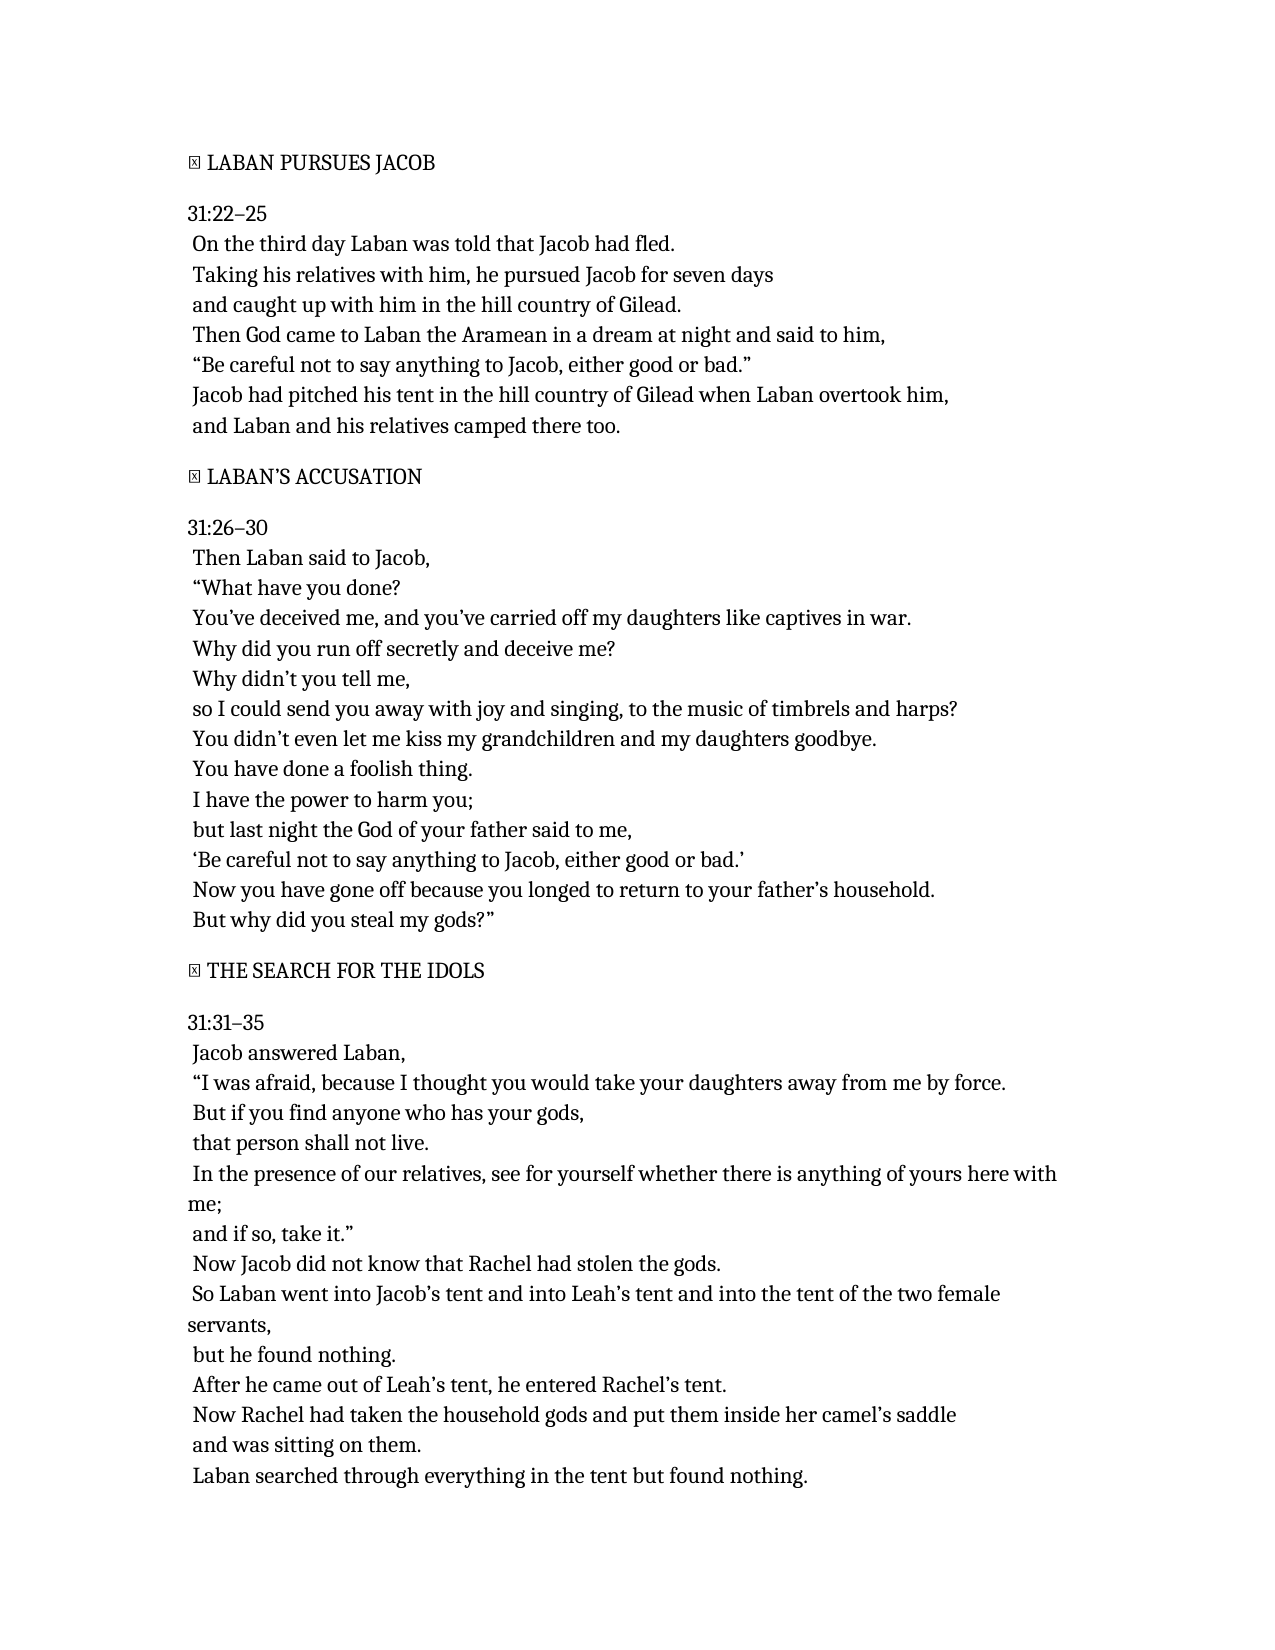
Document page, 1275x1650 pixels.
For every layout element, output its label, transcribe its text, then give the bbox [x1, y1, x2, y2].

text 📜 LABAN’S ACCUSATION [187, 463, 1087, 490]
text 📜 LABAN PURSUES JACOB [187, 150, 1087, 176]
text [187, 1009, 1087, 1489]
text 31:22–25 On the third day Laban was told that Jacob had fled. Taking his relatives with him, he pursued Jacob for seven days and caught up with him in the hill country of Gilead. Then God came to Laban the Aramean in a dream at night and said to him, “Be careful not to say anything to Jacob, either good or bad.” Jacob had pitched his tent in the hill country of Gilead when Laban overtook him, and Laban and his relatives camped there too. [187, 201, 1087, 439]
text 31:26–30 Then Laban said to Jacob, “What have you done? You’ve deceived me, and you’ve carried off my daughters like captives in war. Why did you run off secretly and deceive me? Why didn’t you tell me, so I could send you away with joy and singing, to the music of timbrels and harps? You didn’t even let me kiss my grandchildren and my daughters goodbye. You have done a foolish thing. I have the power to harm you; but last night the God of your father said to me, ‘Be careful not to say anything to Jacob, either good or bad.’ Now you have gone off because you longed to return to your father’s household. But why did you steal my gods?” [187, 514, 1087, 934]
text 📜 THE SEARCH FOR THE IDOLS [187, 958, 1087, 985]
